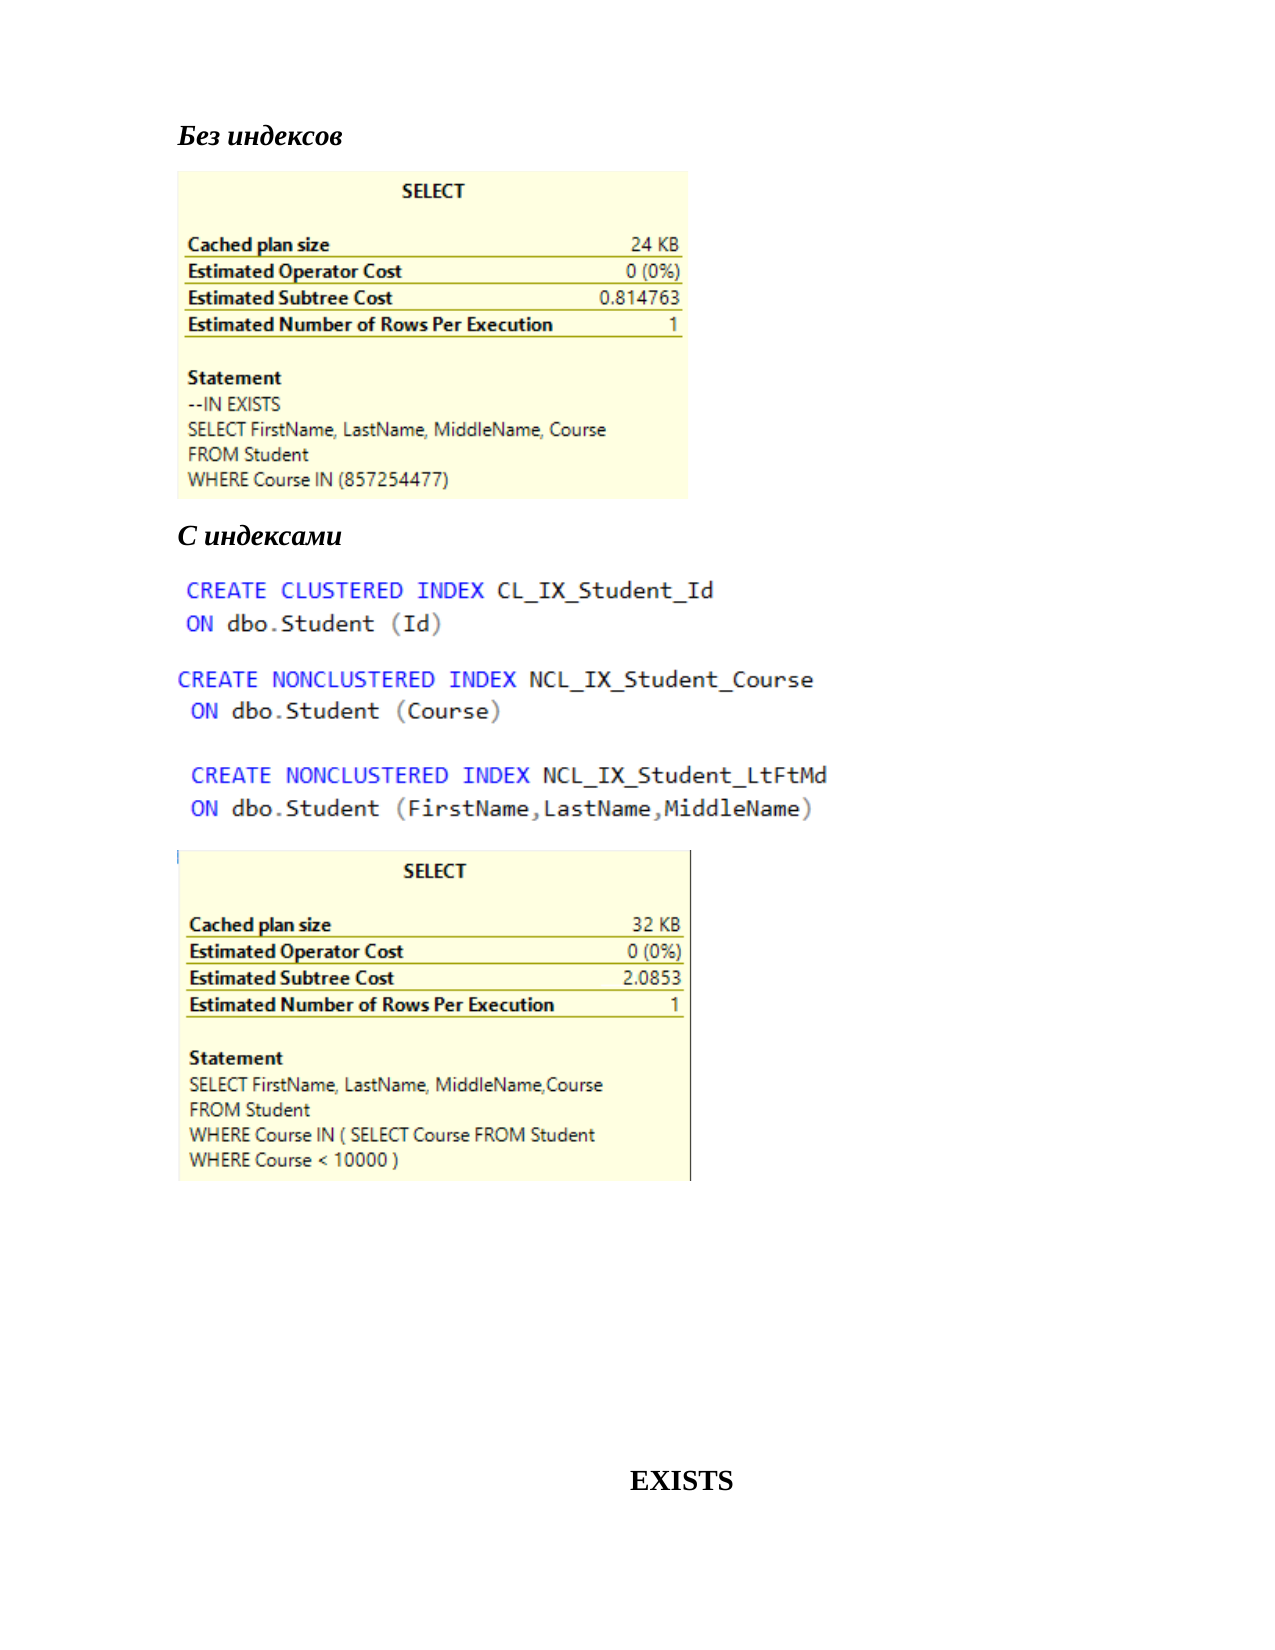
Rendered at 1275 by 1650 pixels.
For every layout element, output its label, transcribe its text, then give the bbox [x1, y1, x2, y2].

text С индексами [177, 518, 1186, 551]
text EXISTS [177, 1463, 1186, 1497]
picture [177, 570, 754, 649]
text Без индексов [177, 118, 1186, 152]
picture [177, 850, 692, 1181]
picture [177, 171, 689, 499]
picture [177, 667, 847, 832]
